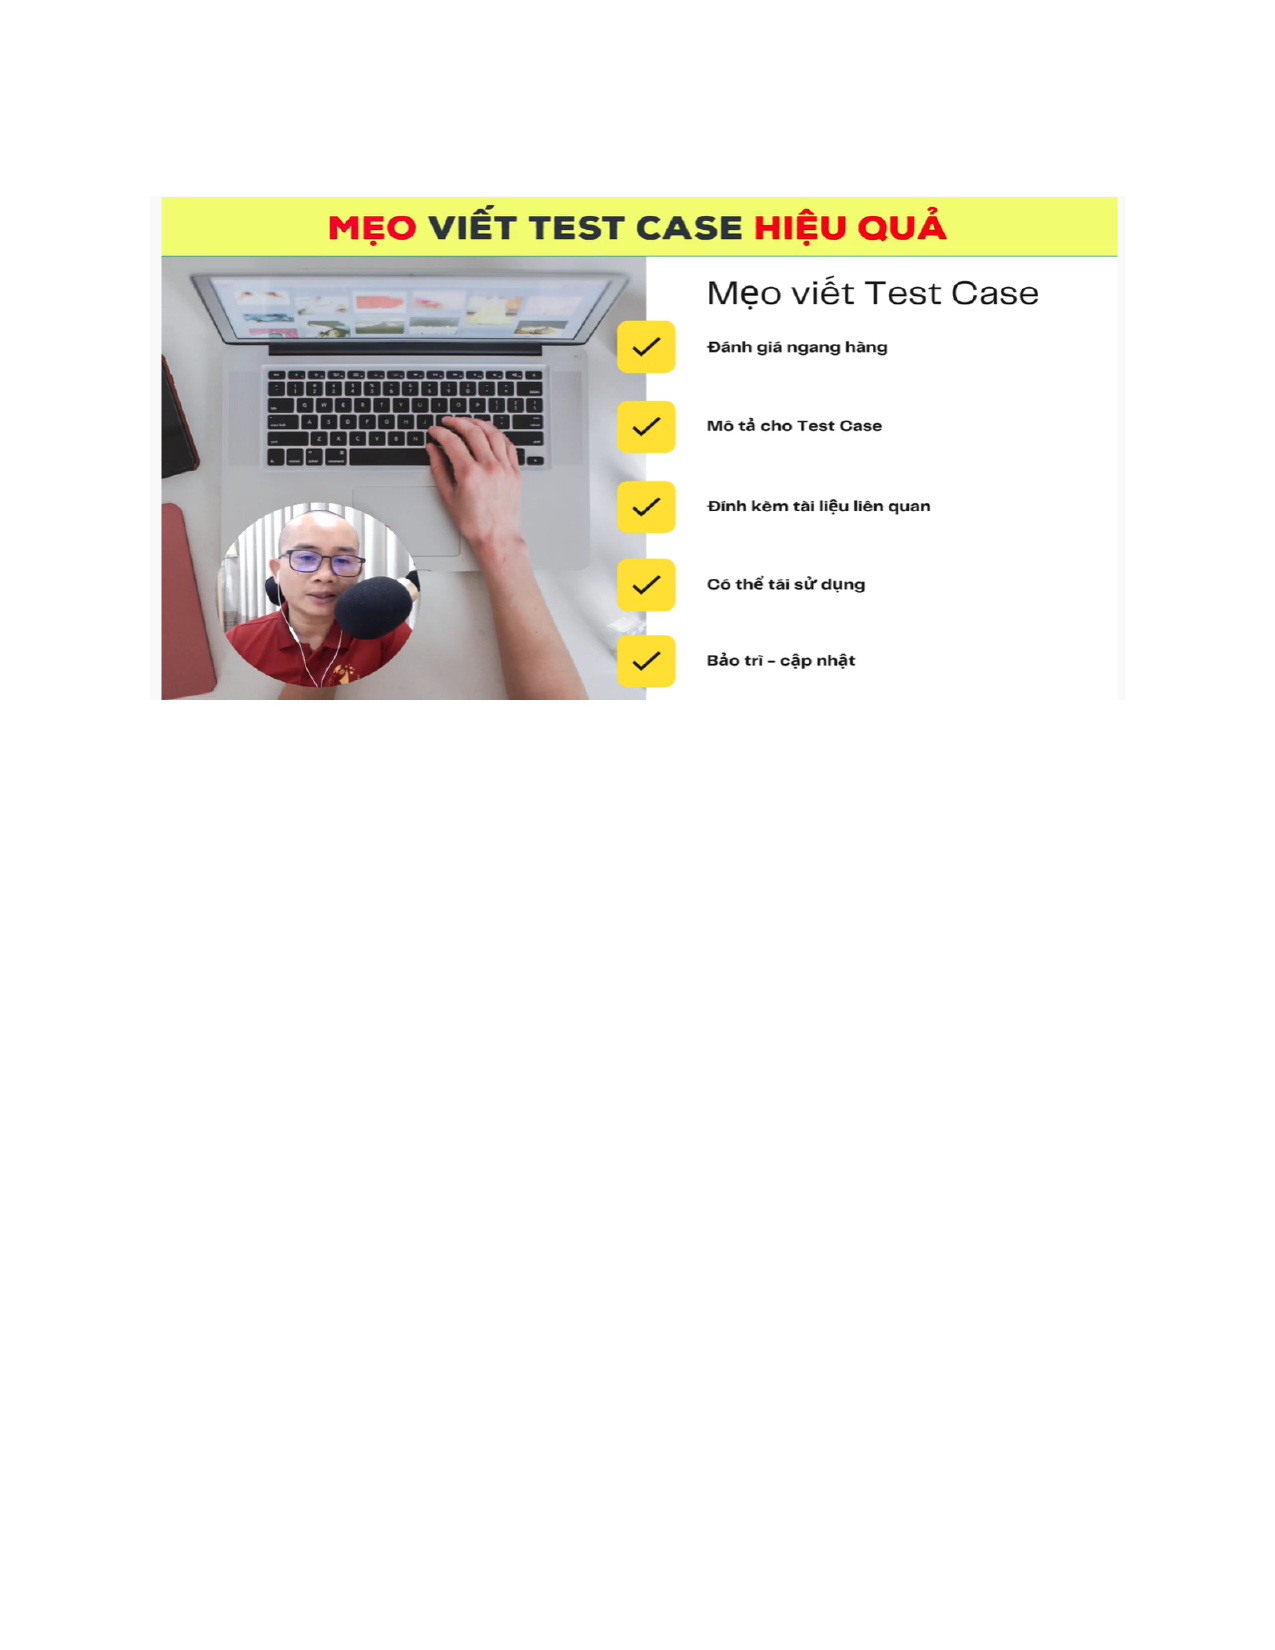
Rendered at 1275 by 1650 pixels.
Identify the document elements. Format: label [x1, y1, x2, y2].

picture [150, 196, 1125, 700]
